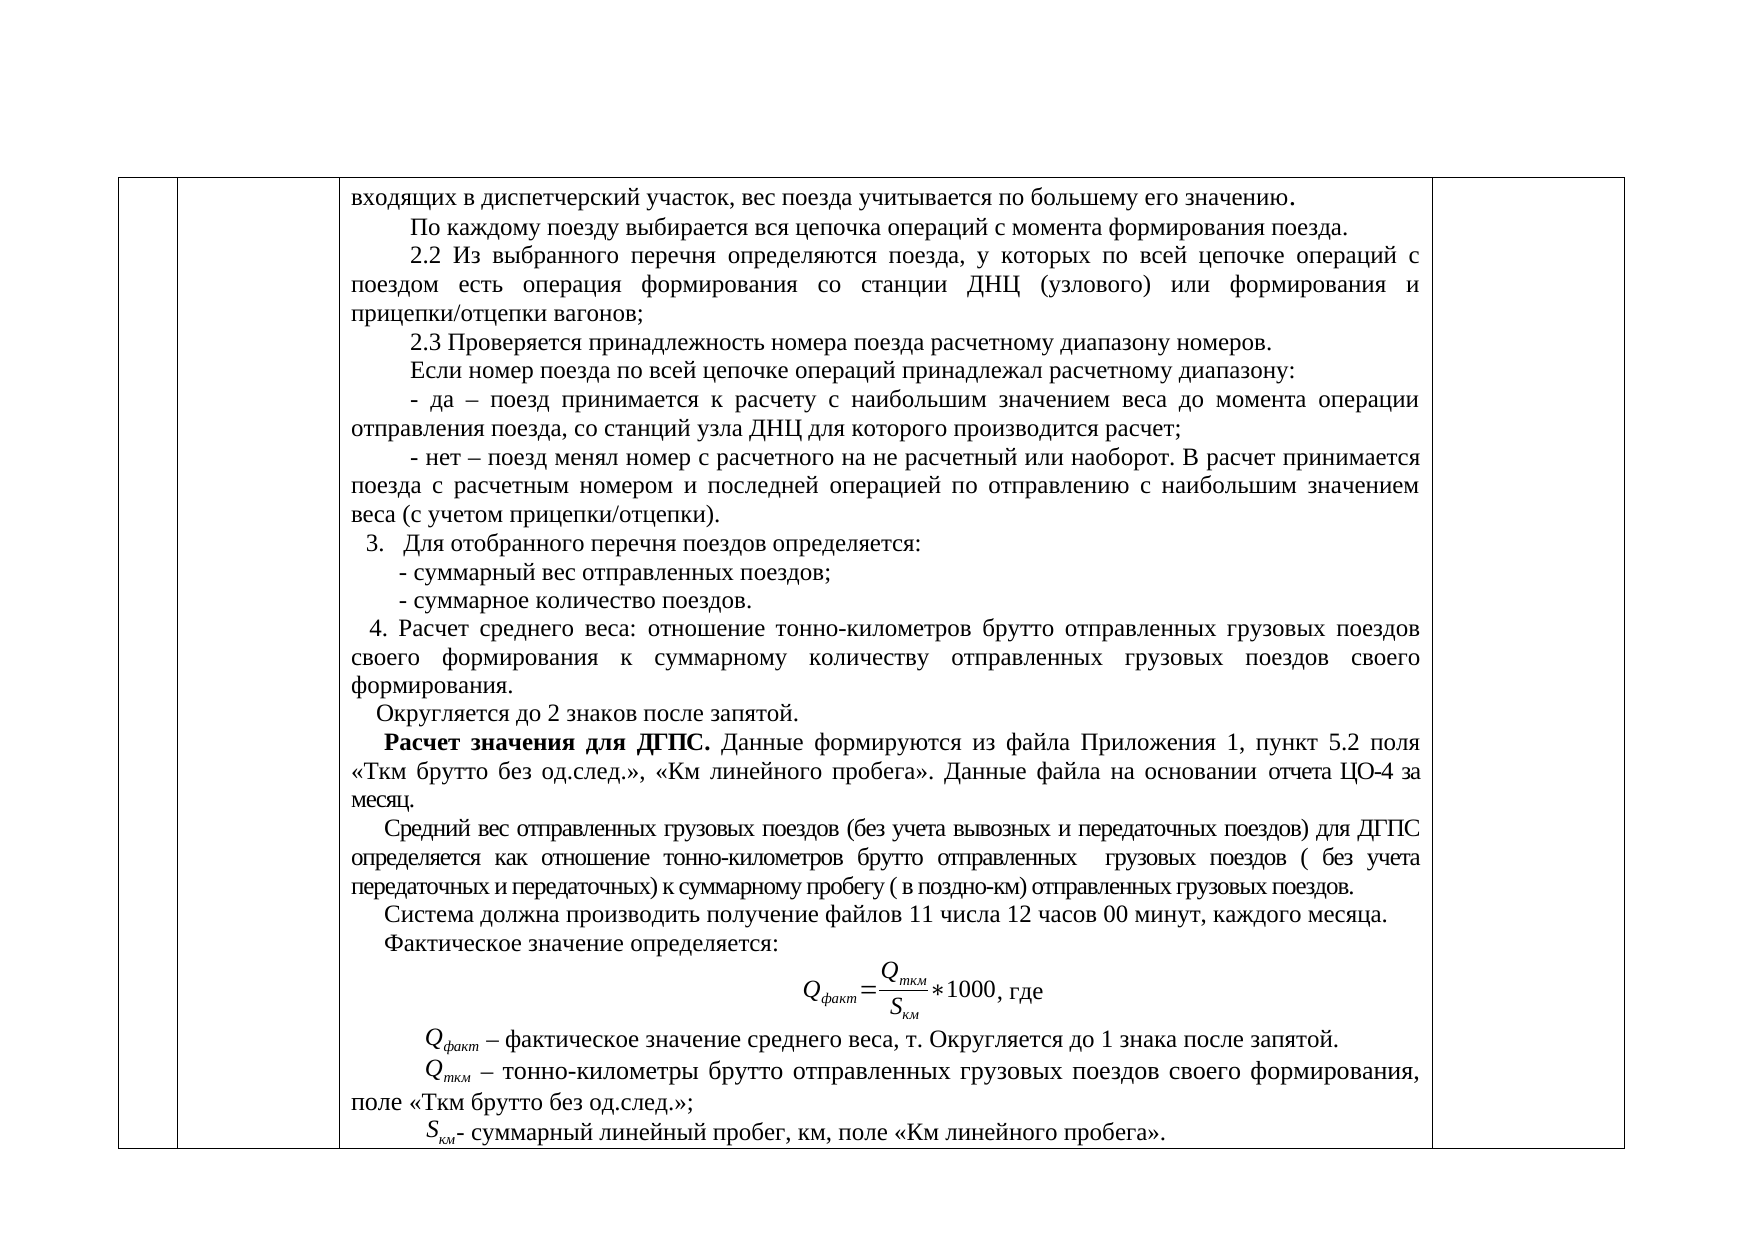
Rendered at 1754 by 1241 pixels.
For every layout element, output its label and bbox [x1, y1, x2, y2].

table_cell [340, 178, 1432, 1147]
table_cell [178, 178, 339, 1147]
table_cell [1433, 178, 1624, 1147]
